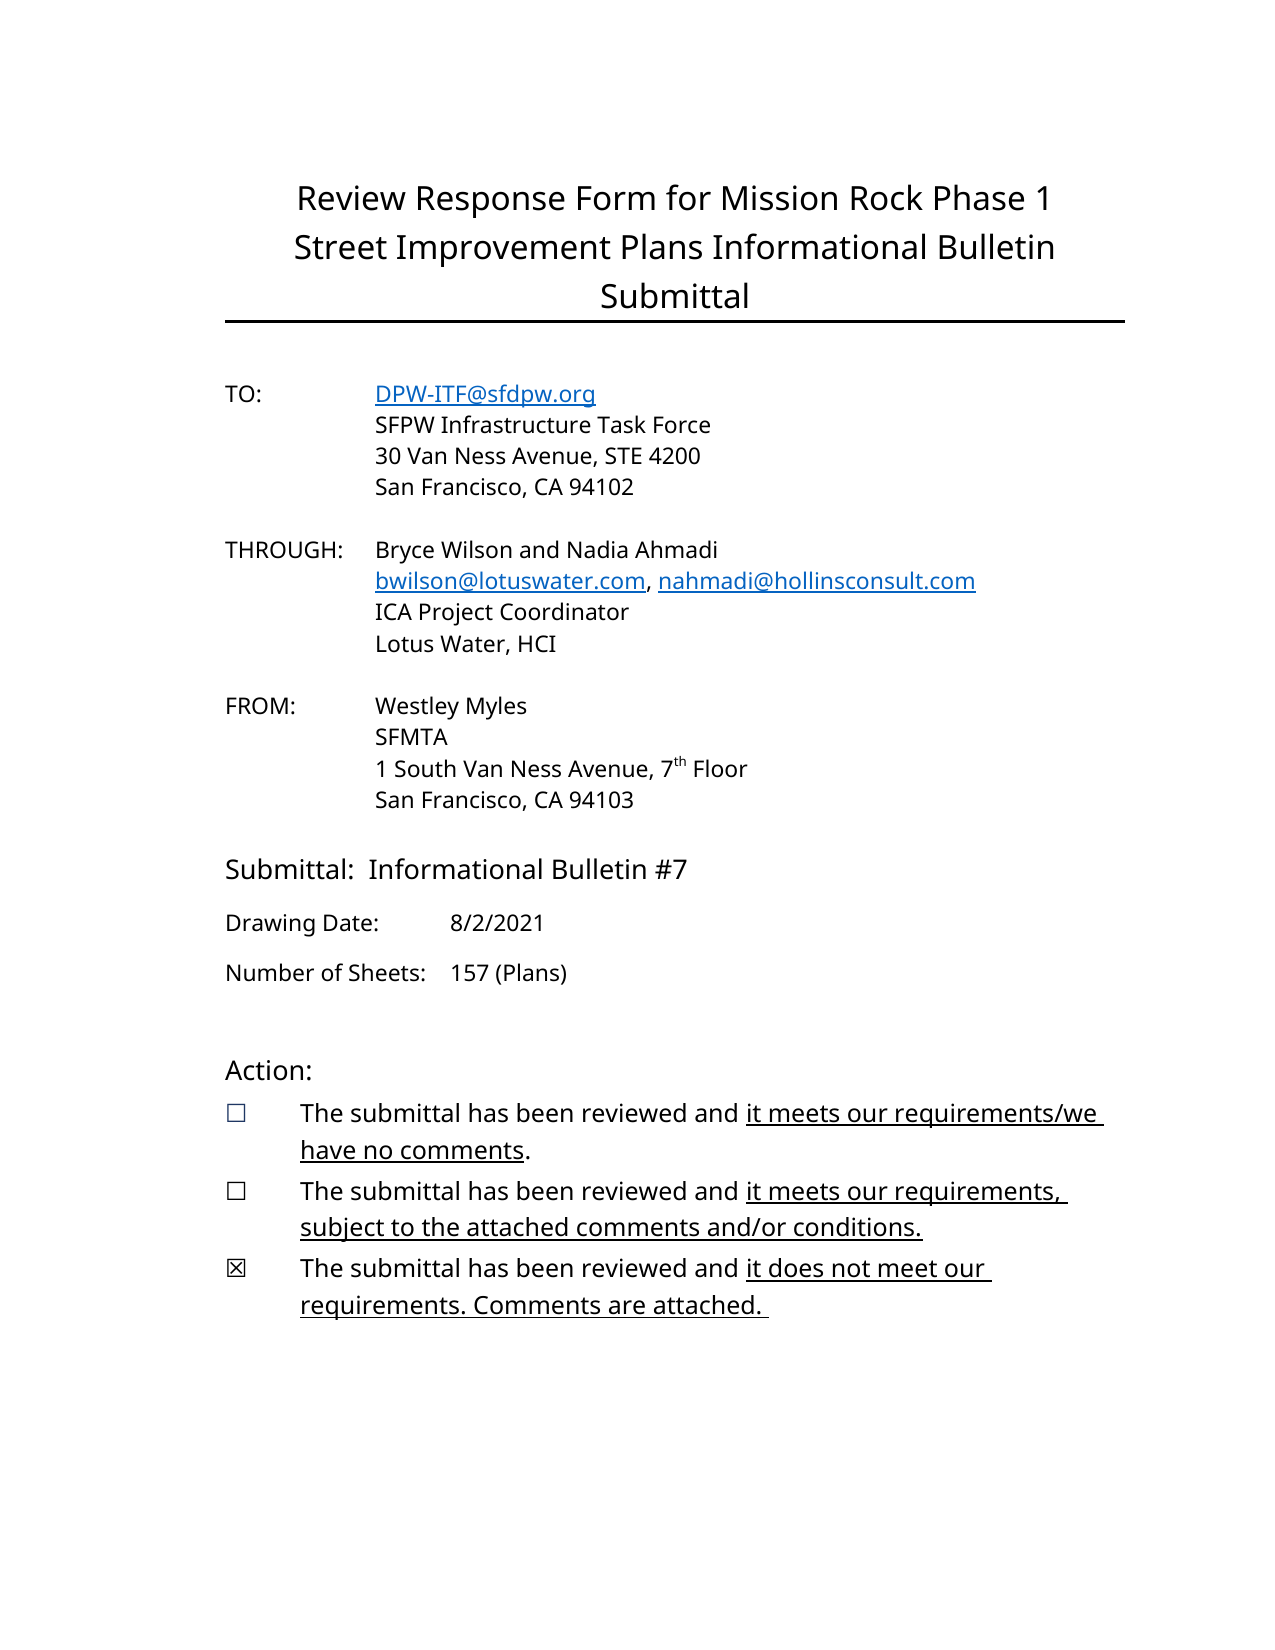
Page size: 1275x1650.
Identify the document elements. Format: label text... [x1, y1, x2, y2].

subtitle The submittal has been reviewed and it meets our requirements/we have no comments. [225, 1096, 1125, 1166]
text Number of Sheets: 157 (Plans) [225, 957, 1125, 988]
text FROM: Westley Myles [225, 690, 1125, 721]
text San Francisco, CA 94103 [225, 784, 1125, 815]
text Drawing Date: 8/2/2021 [225, 907, 1125, 938]
text 1 South Van Ness Avenue, 7th Floor [225, 752, 1125, 784]
text Lotus Water, HCI [225, 627, 1125, 659]
subtitle Action: [225, 1052, 1125, 1088]
text SFPW Infrastructure Task Force [225, 409, 1125, 440]
text TO: DPW-ITF@sfdpw.org [225, 377, 1125, 409]
text bwilson@lotuswater.com, nahmadi@hollinsconsult.com [225, 565, 1125, 596]
text ICA Project Coordinator [225, 596, 1125, 627]
text 30 Van Ness Avenue, STE 4200 [225, 440, 1125, 471]
subtitle The submittal has been reviewed and it meets our requirements, subject to the attached comments and/or conditions. [225, 1173, 1125, 1244]
text SFMTA [225, 721, 1125, 752]
subtitle Review Response Form for Mission Rock Phase 1 [225, 175, 1125, 220]
subtitle Submittal: Informational Bulletin #7 [225, 850, 1125, 887]
text San Francisco, CA 94102 [225, 471, 1125, 502]
subtitle The submittal has been reviewed and it does not meet our requirements. Comments are attached. [225, 1251, 1125, 1322]
subtitle Street Improvement Plans Informational Bulletin Submittal [225, 224, 1125, 320]
text THROUGH: Bryce Wilson and Nadia Ahmadi [225, 534, 1125, 565]
